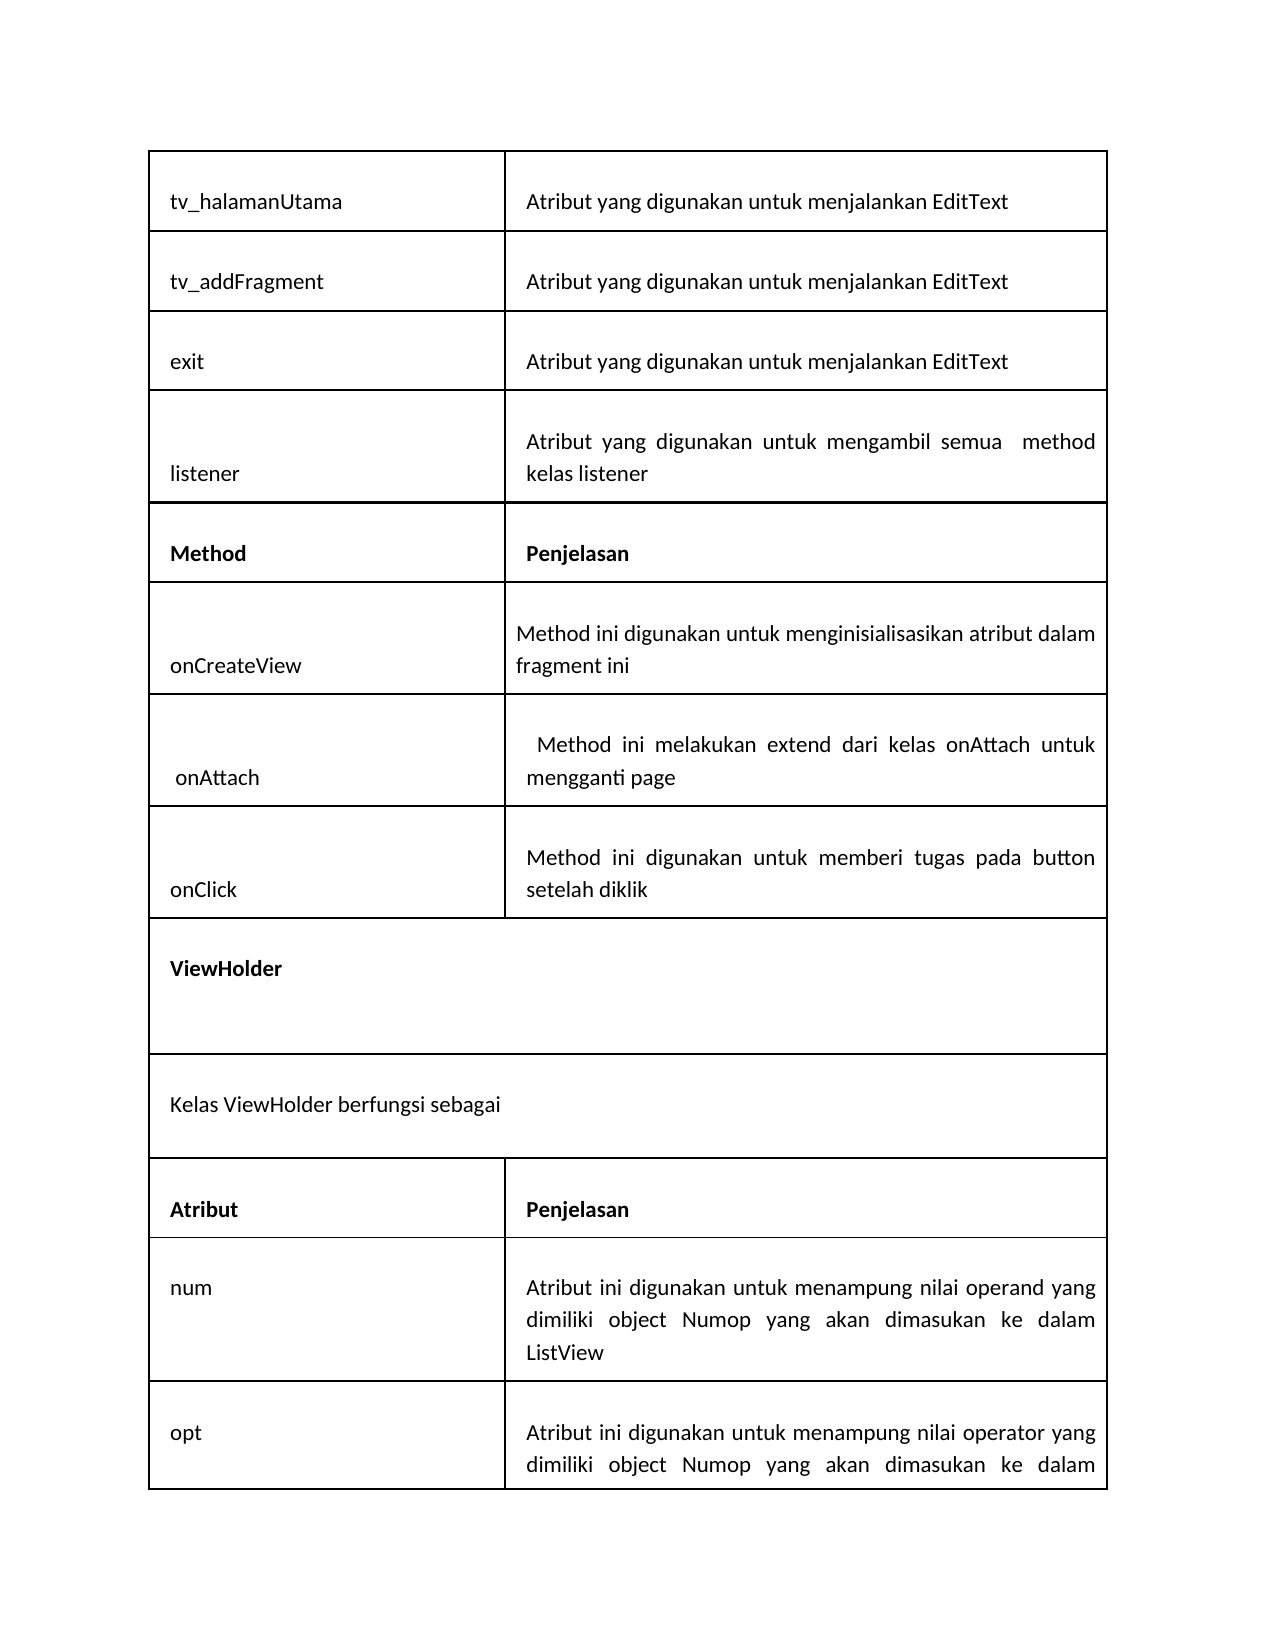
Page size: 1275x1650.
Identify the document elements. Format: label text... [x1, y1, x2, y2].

table_cell Atribut [150, 1159, 504, 1237]
table_cell onCreateView [150, 583, 504, 693]
table_cell Method ini melakukan extend dari kelas onAttach untuk mengganti page [506, 695, 1106, 805]
table_cell Atribut yang digunakan untuk menjalankan EditText [506, 152, 1106, 230]
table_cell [506, 1382, 1106, 1488]
table_cell Atribut yang digunakan untuk mengambil semua method kelas listener [506, 391, 1106, 501]
table_cell Atribut ini digunakan untuk menampung nilai operand yang dimiliki object Numop yang akan dimasukan ke dalam ListView [506, 1238, 1106, 1380]
table_cell opt [150, 1382, 504, 1488]
table_cell Kelas ViewHolder berfungsi sebagai [150, 1055, 1106, 1157]
table_cell Atribut yang digunakan untuk menjalankan EditText [506, 232, 1106, 309]
table_cell onClick [150, 807, 504, 917]
table_cell Method ini digunakan untuk menginisialisasikan atribut dalam fragment ini [506, 583, 1106, 693]
table_cell tv_addFragment [150, 232, 504, 309]
table_cell ViewHolder [150, 919, 1106, 1052]
table_cell tv_halamanUtama [150, 152, 504, 230]
table_cell exit [150, 312, 504, 389]
table_cell Atribut yang digunakan untuk menjalankan EditText [506, 312, 1106, 389]
table_cell listener [150, 391, 504, 501]
table_cell num [150, 1238, 504, 1380]
table_cell Penjelasan [506, 504, 1106, 581]
table_cell onAttach [150, 695, 504, 805]
table_cell Penjelasan [506, 1159, 1106, 1237]
table_cell Method [150, 504, 504, 581]
table_cell Method ini digunakan untuk memberi tugas pada button setelah diklik [506, 807, 1106, 917]
